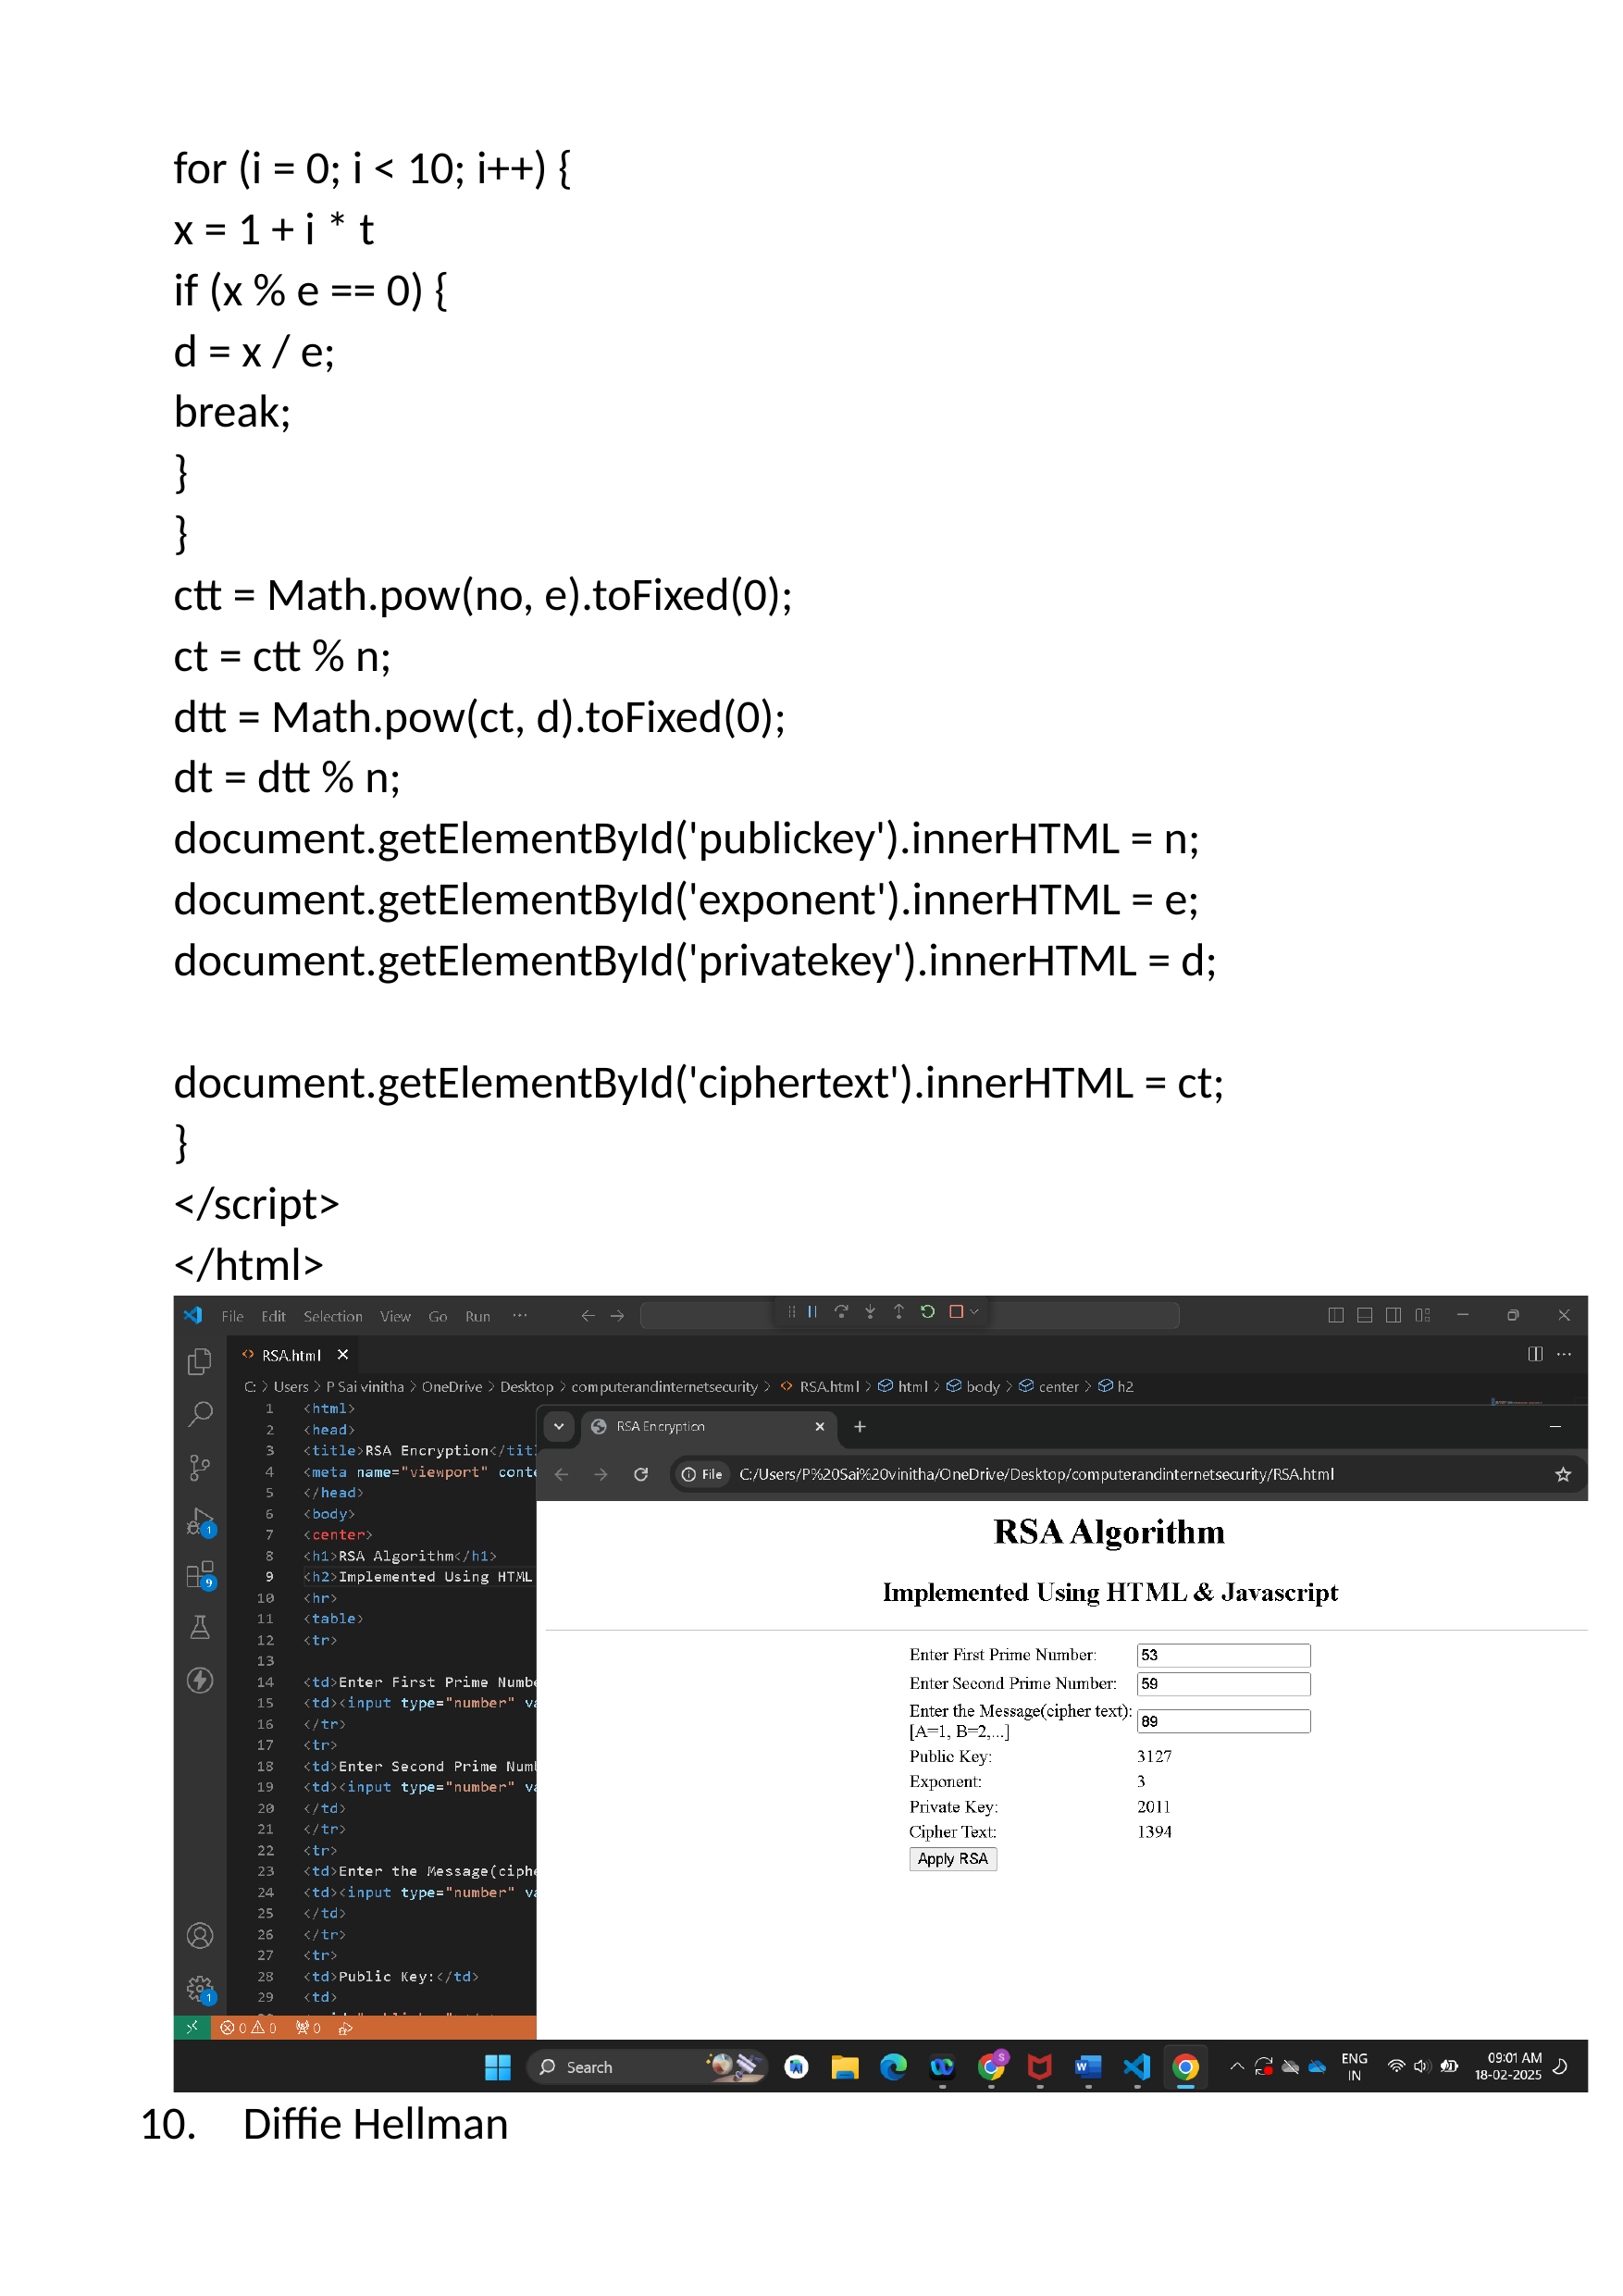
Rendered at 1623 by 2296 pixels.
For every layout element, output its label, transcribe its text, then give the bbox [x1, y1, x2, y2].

list } [173, 443, 1518, 500]
list for (i = 0; i < 10; i++) { [173, 139, 1518, 195]
list dt = dtt % n; [173, 748, 1518, 804]
list } [173, 1113, 1518, 1170]
list ctt = Math.pow(no, e).toFixed(0); [173, 565, 1518, 622]
list document.getElementById('publickey').innerHTML = n; [173, 809, 1518, 865]
list ct = ctt % n; [173, 627, 1518, 683]
list document.getElementById('exponent').innerHTML = e; [173, 870, 1518, 926]
list document.getElementById('ciphertext').innerHTML = ct; [173, 1052, 1518, 1109]
list </script> [173, 1174, 1518, 1231]
list </html> [173, 1235, 1518, 1292]
picture [173, 1296, 1589, 2092]
list x = 1 + i * t [173, 200, 1518, 256]
list break; [173, 382, 1518, 439]
list } [173, 504, 1518, 561]
list d = x / e; [173, 321, 1518, 378]
list if (x % e == 0) { [173, 261, 1518, 317]
list document.getElementById('privatekey').innerHTML = d; [173, 931, 1518, 987]
list Diffie Hellman [139, 2094, 1518, 2151]
list dtt = Math.pow(ct, d).toFixed(0); [173, 687, 1518, 743]
